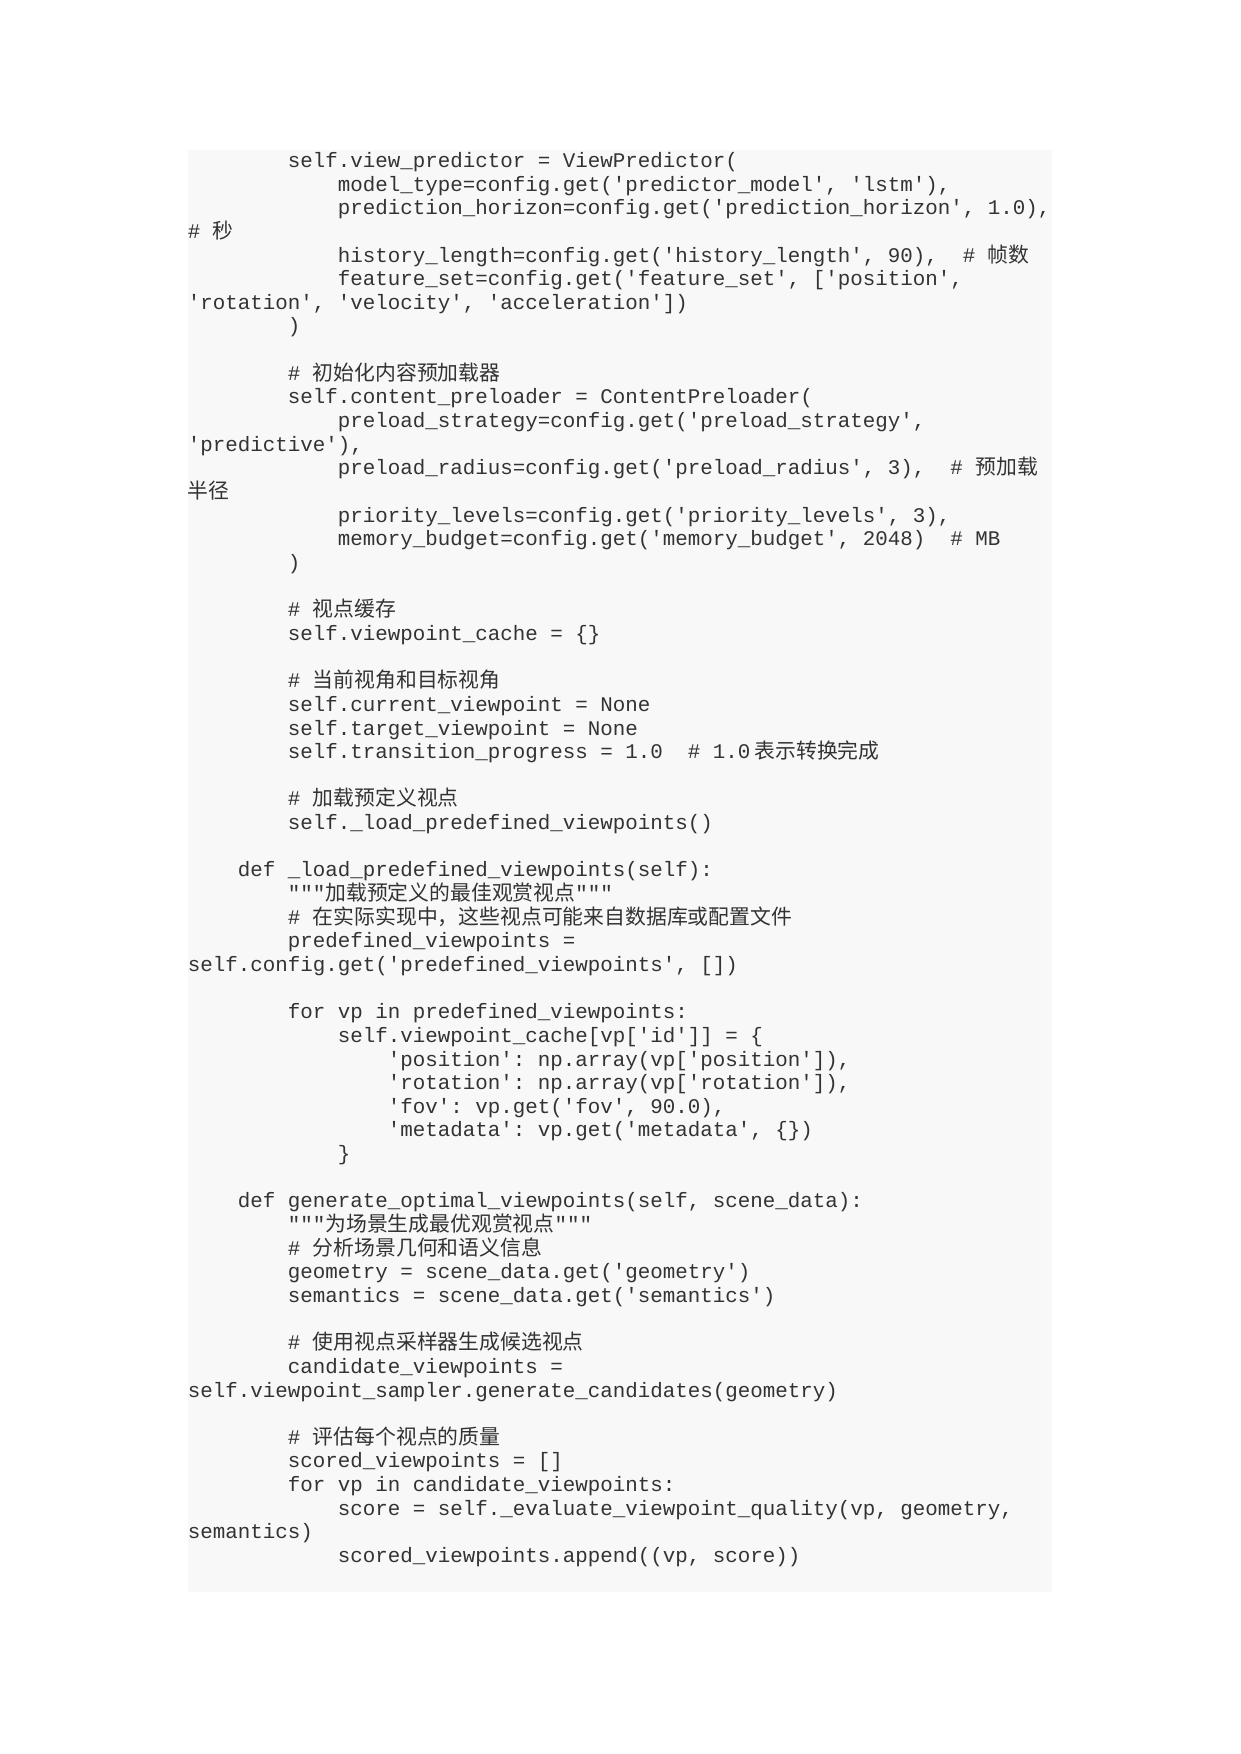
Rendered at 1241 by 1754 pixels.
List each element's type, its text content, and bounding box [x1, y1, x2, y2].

text model_type=config.get('predictor_model', 'lstm'), [188, 174, 1052, 197]
text # 加载预定义视点 [188, 788, 1052, 812]
text for vp in predefined_viewpoints: [188, 1001, 1052, 1025]
text # 评估每个视点的质量 [188, 1427, 1052, 1451]
text self.view_predictor = ViewPredictor( [188, 150, 1052, 174]
text semantics = scene_data.get('semantics') [188, 1285, 1052, 1309]
text # 使用视点采样器生成候选视点 [188, 1332, 1052, 1356]
text candidate_viewpoints = self.viewpoint_sampler.generate_candidates(geometry) [188, 1356, 1052, 1403]
text memory_budget=config.get('memory_budget', 2048) # MB [188, 528, 1052, 552]
text self.current_viewpoint = None [188, 694, 1052, 717]
text self.target_viewpoint = None [188, 717, 1052, 741]
text predefined_viewpoints = self.config.get('predefined_viewpoints', []) [188, 930, 1052, 978]
text """加载预定义的最佳观赏视点""" [188, 883, 1052, 907]
text # 初始化内容预加载器 [188, 363, 1052, 386]
text preload_radius=config.get('preload_radius', 3), # 预加载半径 [188, 457, 1052, 505]
text # 视点缓存 [188, 599, 1052, 623]
text 'fov': vp.get('fov', 90.0), [188, 1096, 1052, 1119]
text 'metadata': vp.get('metadata', {}) [188, 1119, 1052, 1143]
text geometry = scene_data.get('geometry') [188, 1261, 1052, 1285]
text ) [188, 552, 1052, 576]
text self._load_predefined_viewpoints() [188, 812, 1052, 836]
text # 分析场景几何和语义信息 [188, 1238, 1052, 1261]
text priority_levels=config.get('priority_levels', 3), [188, 505, 1052, 528]
text # 在实际实现中，这些视点可能来自数据库或配置文件 [188, 907, 1052, 930]
text ) [188, 316, 1052, 339]
text } [188, 1143, 1052, 1167]
text scored_viewpoints.append((vp, score)) [188, 1545, 1052, 1569]
text self.transition_progress = 1.0 # 1.0表示转换完成 [188, 741, 1052, 765]
text def _load_predefined_viewpoints(self): [188, 859, 1052, 883]
text # 当前视角和目标视角 [188, 670, 1052, 694]
text preload_strategy=config.get('preload_strategy', 'predictive'), [188, 410, 1052, 457]
text """为场景生成最优观赏视点""" [188, 1214, 1052, 1238]
text for vp in candidate_viewpoints: [188, 1474, 1052, 1498]
text prediction_horizon=config.get('prediction_horizon', 1.0), # 秒 [188, 197, 1052, 244]
text feature_set=config.get('feature_set', ['position', 'rotation', 'velocity', 'acceleration']) [188, 268, 1052, 316]
text self.viewpoint_cache = {} [188, 623, 1052, 647]
text self.content_preloader = ContentPreloader( [188, 386, 1052, 410]
text score = self._evaluate_viewpoint_quality(vp, geometry, semantics) [188, 1498, 1052, 1545]
text 'rotation': np.array(vp['rotation']), [188, 1072, 1052, 1096]
text 'position': np.array(vp['position']), [188, 1048, 1052, 1072]
text scored_viewpoints = [] [188, 1451, 1052, 1474]
text self.viewpoint_cache[vp['id']] = { [188, 1025, 1052, 1048]
text def generate_optimal_viewpoints(self, scene_data): [188, 1190, 1052, 1214]
text history_length=config.get('history_length', 90), # 帧数 [188, 244, 1052, 268]
